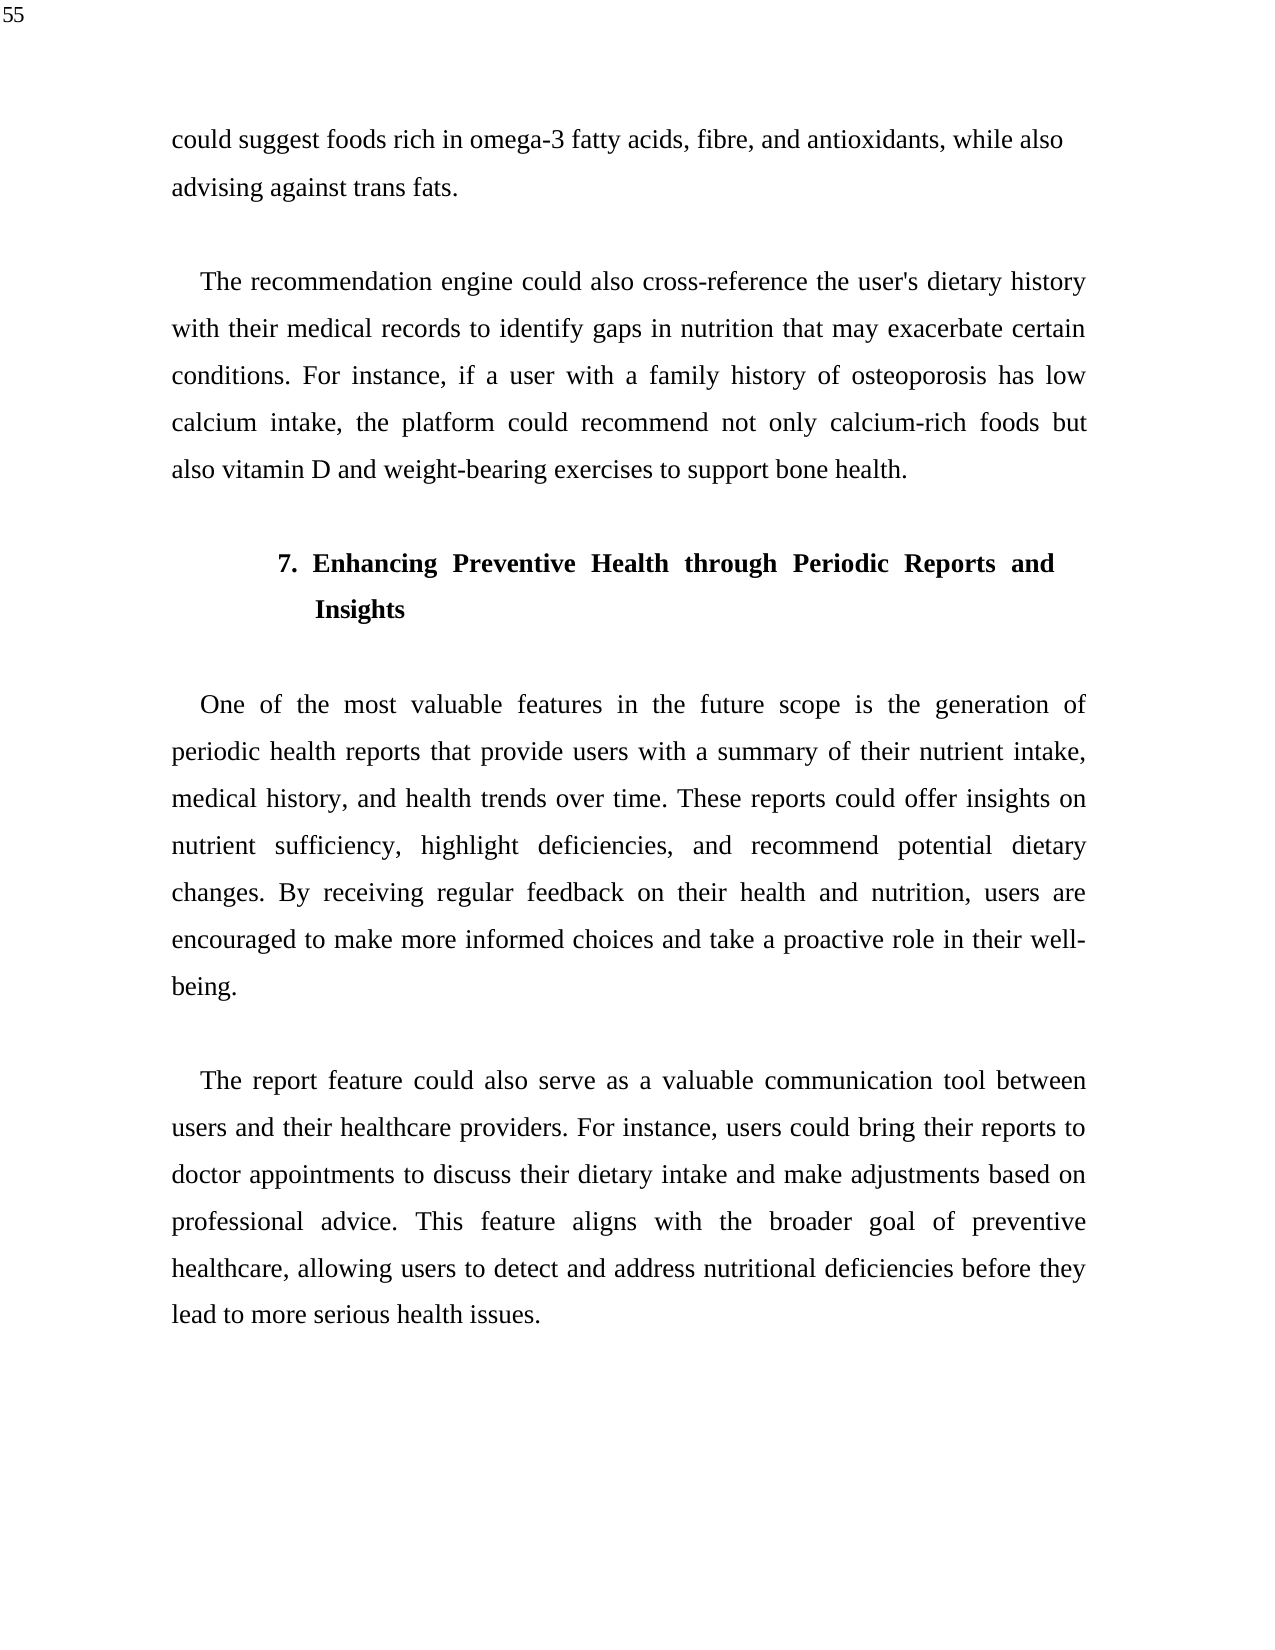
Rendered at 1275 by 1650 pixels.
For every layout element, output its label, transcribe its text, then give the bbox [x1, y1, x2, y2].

text The recommendation engine could also cross-reference the user's dietary history with their medical records to identify gaps in nutrition that may exacerbate certain conditions. For instance, if a user with a family history of osteoporosis has low calcium intake, the platform could recommend not only calcium-rich foods but also vitamin D and weight-bearing exercises to support bone health. [171, 265, 1087, 484]
text could suggest foods rich in omega-3 fatty acids, fibre, and antioxidants, while also advising against trans fats. [171, 124, 1125, 202]
text The report feature could also serve as a valuable communication tool between users and their healthcare providers. For instance, users could bring their reports to doctor appointments to discuss their dietary intake and make adjustments based on professional advice. This feature aligns with the broader goal of preventive healthcare, allowing users to detect and address nutritional deficiencies before they lead to more serious health issues. [171, 1064, 1087, 1330]
list Enhancing Preventive Health through Periodic Reports and Insights [277, 547, 1087, 625]
text One of the most valuable features in the future scope is the generation of periodic health reports that provide users with a summary of their nutrient intake, medical history, and health trends over time. These reports could offer insights on nutrient sufficiency, highlight deficiencies, and recommend potential dietary changes. By receiving regular feedback on their health and nutrition, users are encouraged to make more informed choices and take a proactive role in their well- being. [171, 688, 1087, 1001]
